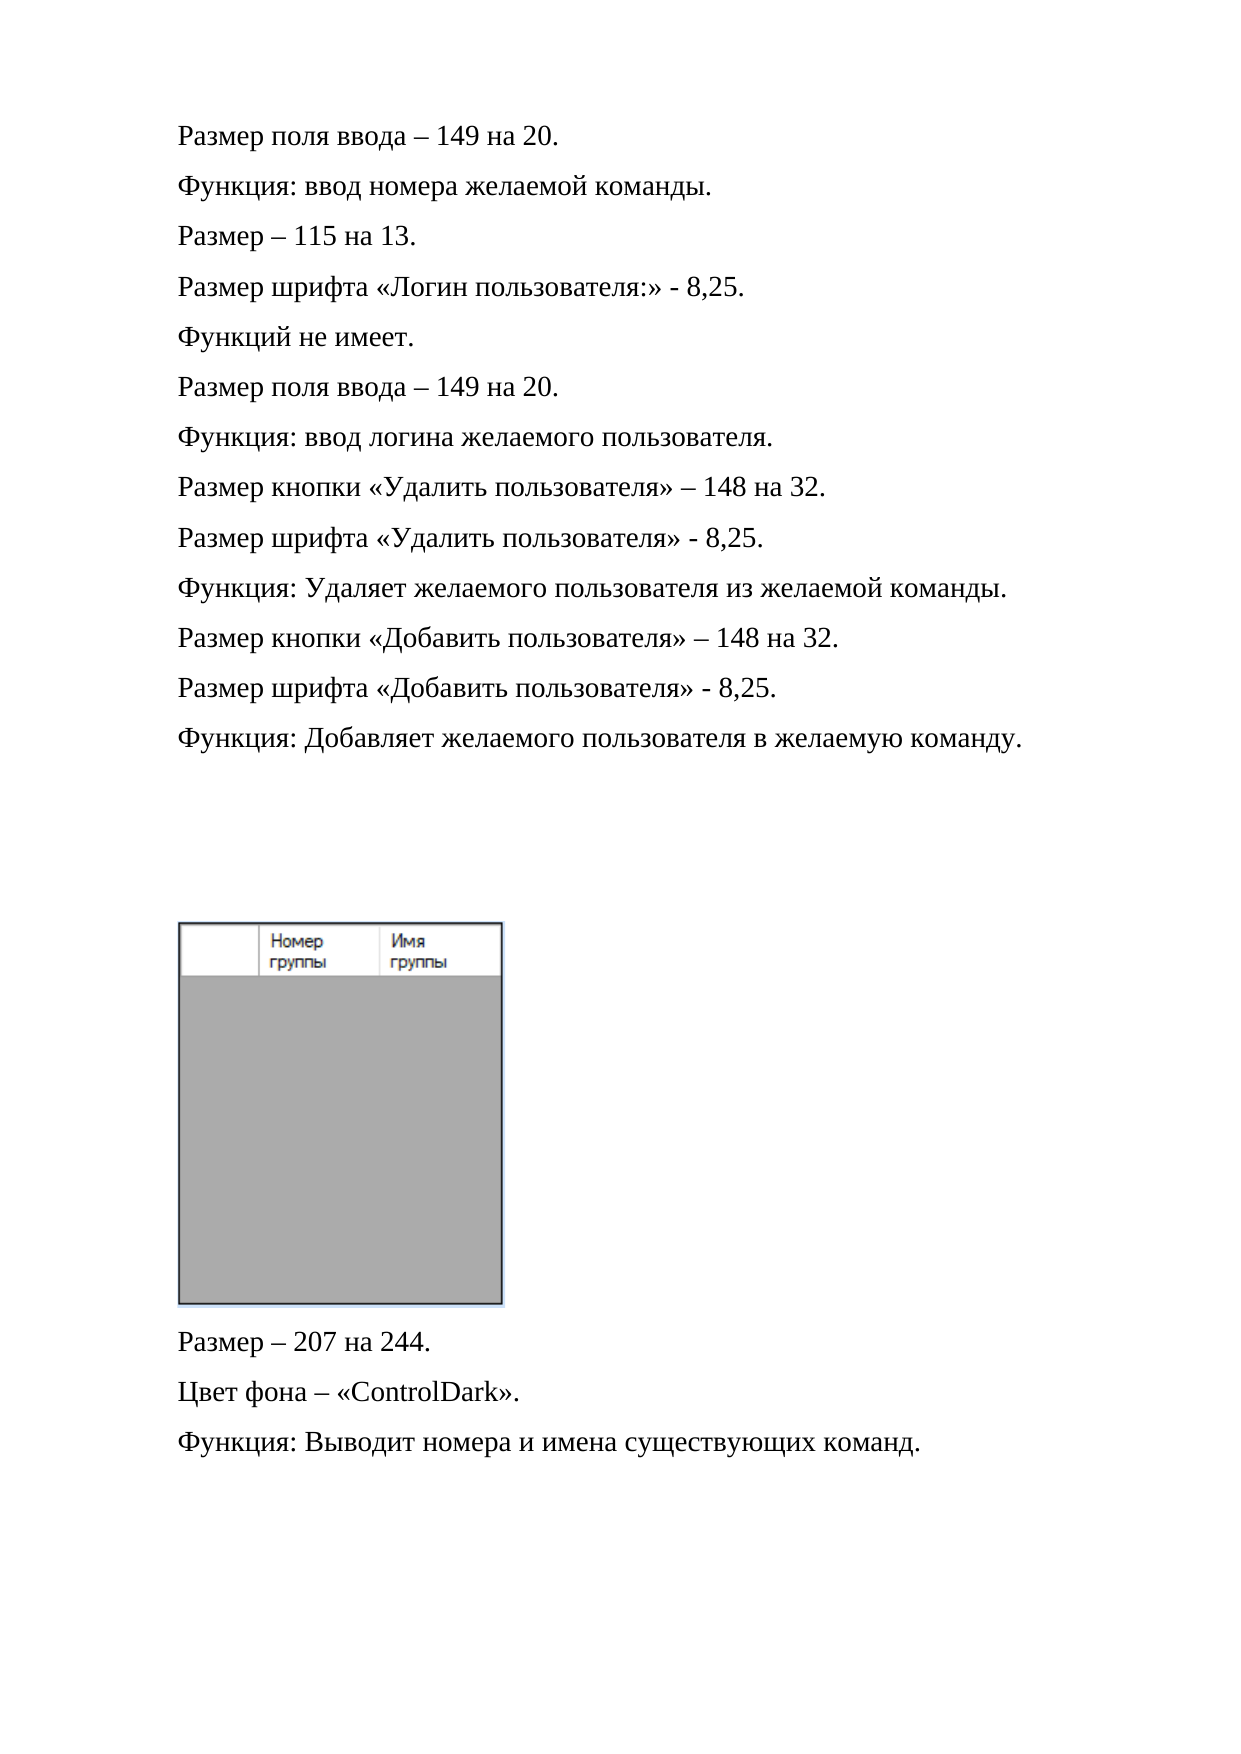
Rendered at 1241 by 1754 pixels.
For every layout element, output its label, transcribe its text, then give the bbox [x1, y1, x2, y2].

text Размер шрифта «Логин пользователя:» - 8,25. [177, 269, 1152, 302]
text Размер – 115 на 13. [177, 218, 1152, 252]
text Функция: Добавляет желаемого пользователя в желаемую команду. [177, 721, 1152, 754]
text Функция: ввод номера желаемой команды. [177, 168, 1152, 202]
text Размер шрифта «Удалить пользователя» - 8,25. [177, 520, 1152, 553]
text Размер шрифта «Добавить пользователя» - 8,25. [177, 670, 1152, 704]
text Функция: ввод логина желаемого пользователя. [177, 419, 1152, 453]
picture [177, 921, 506, 1308]
text Функция: Удаляет желаемого пользователя из желаемой команды. [177, 570, 1152, 603]
text Размер – 207 на 244. [177, 1324, 1152, 1358]
text Функций не имеет. [177, 319, 1152, 352]
text Размер кнопки «Добавить пользователя» – 148 на 32. [177, 620, 1152, 654]
text Размер поля ввода – 149 на 20. [177, 369, 1152, 403]
text Функция: Выводит номера и имена существующих команд. [177, 1424, 1152, 1458]
text Цвет фона – «ControlDark». [177, 1374, 1152, 1408]
text Размер поля ввода – 149 на 20. [177, 118, 1152, 152]
text Размер кнопки «Удалить пользователя» – 148 на 32. [177, 469, 1152, 503]
